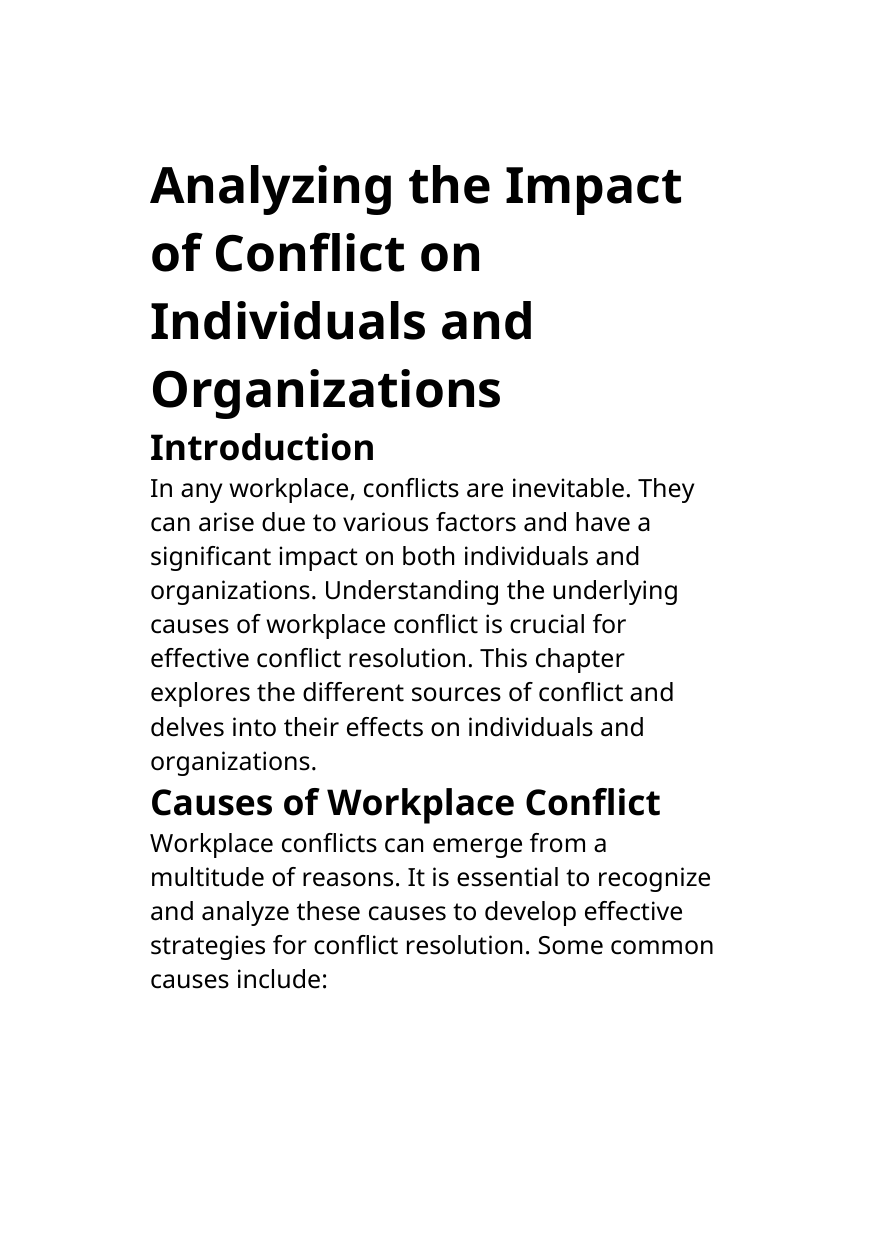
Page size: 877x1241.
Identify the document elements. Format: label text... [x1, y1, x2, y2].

text Workplace conflicts can emerge from a multitude of reasons. It is essential to recognize and analyze these causes to develop effective strategies for conflict resolution. Some common causes include: [150, 826, 727, 996]
text In any workplace, conflicts are inevitable. They can arise due to various factors and have a significant impact on both individuals and organizations. Understanding the underlying causes of workplace conflict is crucial for effective conflict resolution. This chapter explores the different sources of conflict and delves into their effects on individuals and organizations. [150, 471, 727, 777]
subtitle Analyzing the Impact of Conflict on Individuals and Organizations [150, 150, 727, 422]
subtitle Causes of Workplace Conflict [150, 777, 727, 826]
subtitle Introduction [150, 422, 727, 471]
